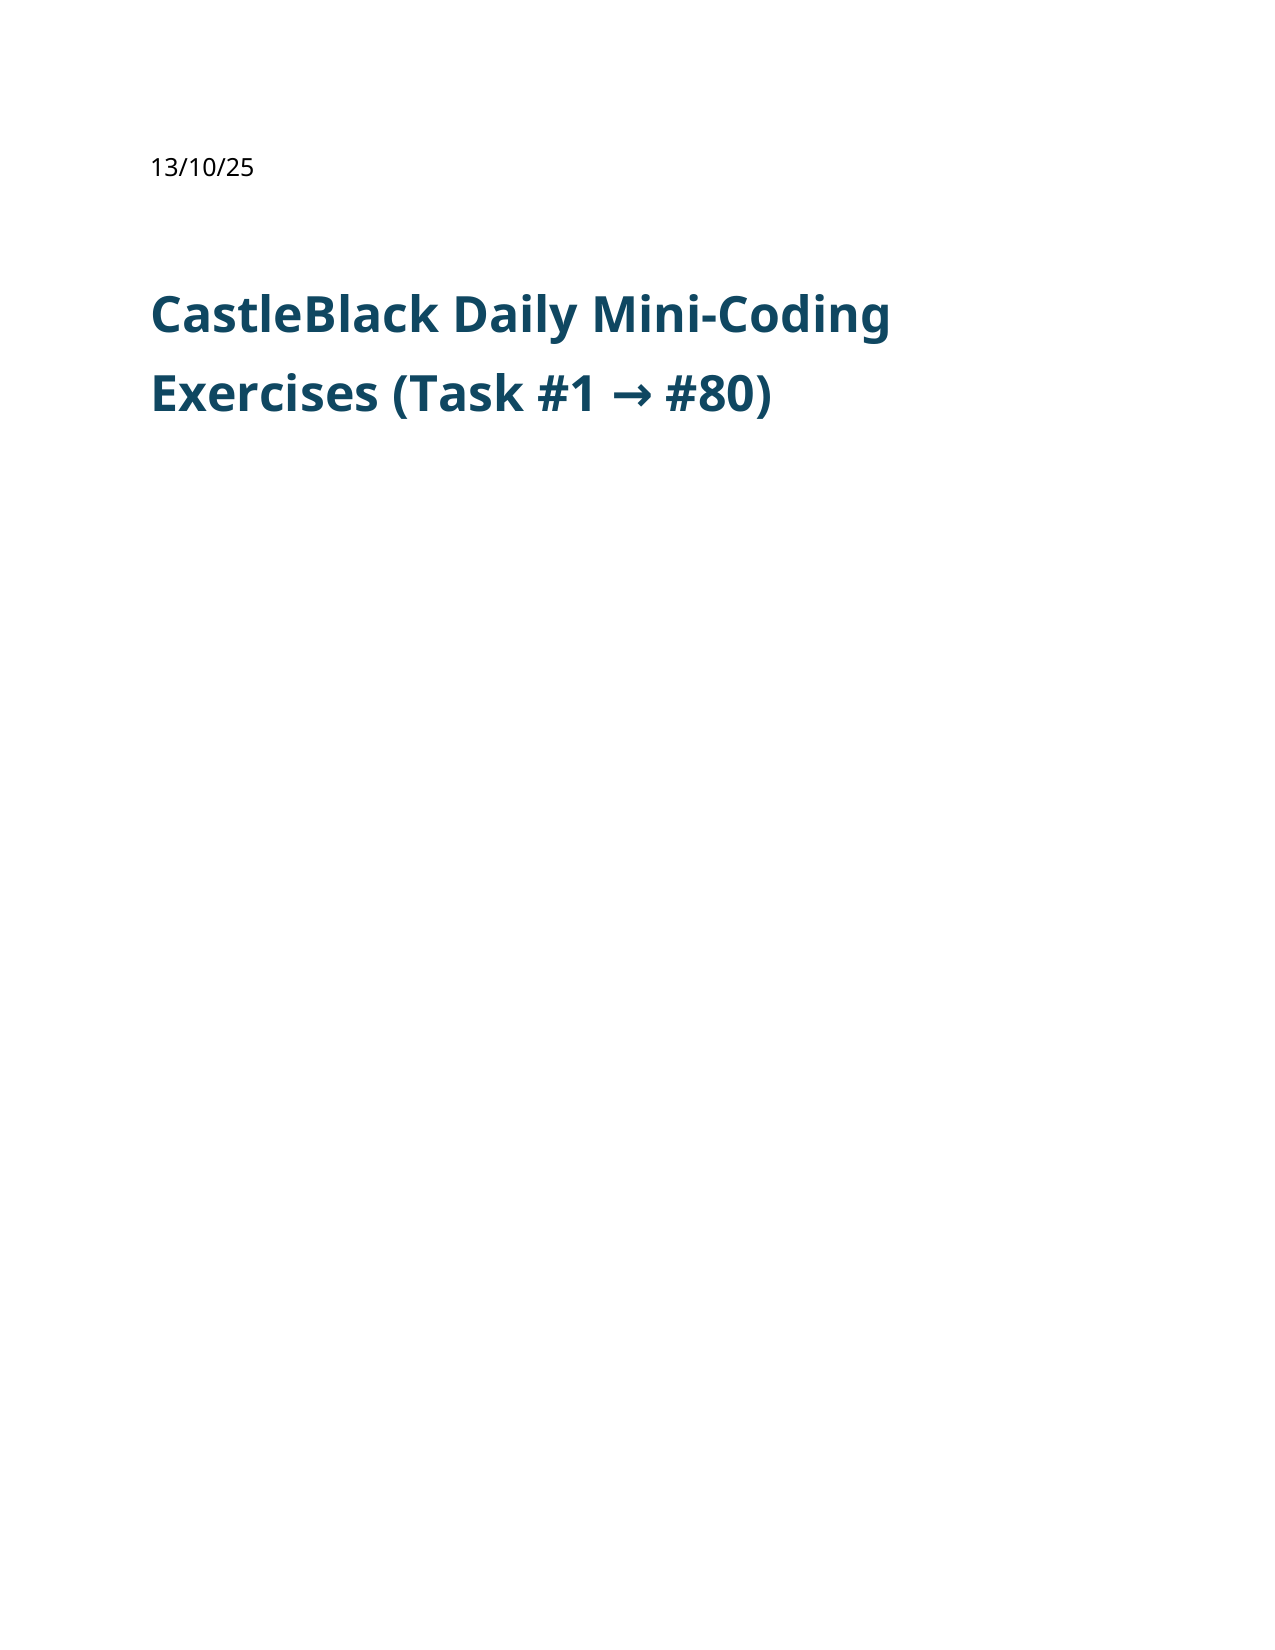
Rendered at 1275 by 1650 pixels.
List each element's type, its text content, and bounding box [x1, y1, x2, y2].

subtitle CastleBlack Daily Mini-Coding Exercises (Task #1 → #80) [150, 279, 1125, 426]
text 13/10/25 [150, 150, 1125, 184]
